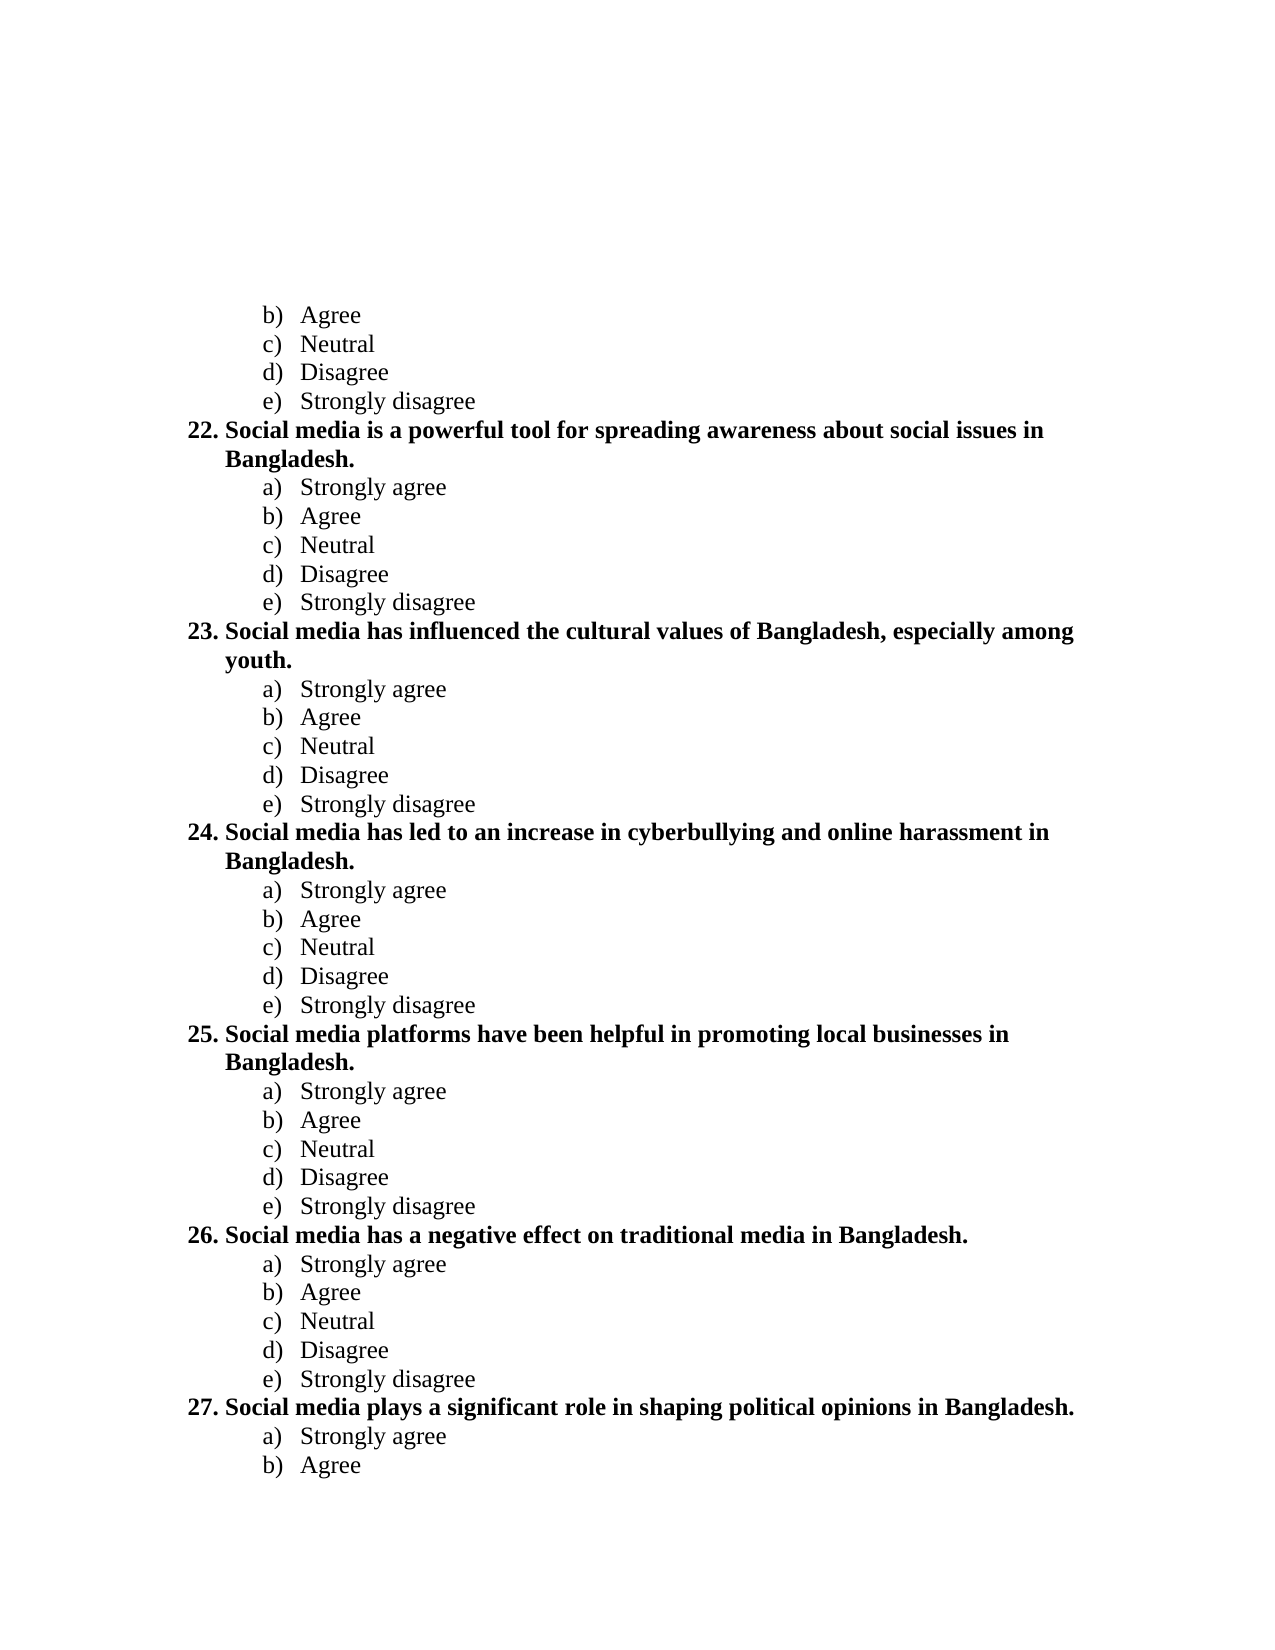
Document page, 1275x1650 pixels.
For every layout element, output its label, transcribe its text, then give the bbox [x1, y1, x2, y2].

list Disagree [262, 1162, 1125, 1191]
list Neutral [262, 1306, 1125, 1335]
list Disagree [262, 559, 1125, 587]
list Neutral [262, 731, 1125, 760]
list Disagree [262, 760, 1125, 789]
list Social media plays a significant role in shaping political opinions in Bangladesh. [187, 1392, 1125, 1421]
list Social media platforms have been helpful in promoting local businesses in Bangladesh. [187, 1019, 1125, 1076]
list Strongly disagree [262, 789, 1125, 817]
list Social media has influenced the cultural values of Bangladesh, especially among youth. [187, 616, 1125, 674]
list Social media has a negative effect on traditional media in Bangladesh. [187, 1220, 1125, 1249]
list Strongly agree [262, 472, 1125, 501]
list Strongly disagree [262, 990, 1125, 1019]
list Neutral [262, 329, 1125, 357]
list Social media is a powerful tool for spreading awareness about social issues in Bangladesh. [187, 415, 1125, 472]
list Disagree [262, 961, 1125, 990]
list Neutral [262, 1134, 1125, 1162]
list Strongly disagree [262, 1191, 1125, 1220]
list Social media has led to an increase in cyberbullying and online harassment in Bangladesh. [187, 817, 1125, 875]
list Disagree [262, 357, 1125, 386]
list Agree [262, 1450, 1125, 1479]
list Agree [262, 1105, 1125, 1134]
list Agree [262, 300, 1125, 329]
list Neutral [262, 932, 1125, 961]
list Agree [262, 1277, 1125, 1306]
list Agree [262, 702, 1125, 731]
list Strongly agree [262, 1249, 1125, 1277]
list Strongly agree [262, 1076, 1125, 1105]
list Strongly agree [262, 674, 1125, 702]
list Disagree [262, 1335, 1125, 1364]
list Strongly disagree [262, 1364, 1125, 1392]
list Agree [262, 501, 1125, 530]
list Neutral [262, 530, 1125, 559]
list Strongly agree [262, 1421, 1125, 1450]
list Strongly agree [262, 875, 1125, 904]
list Strongly disagree [262, 587, 1125, 616]
list Strongly disagree [262, 386, 1125, 415]
list Agree [262, 904, 1125, 932]
